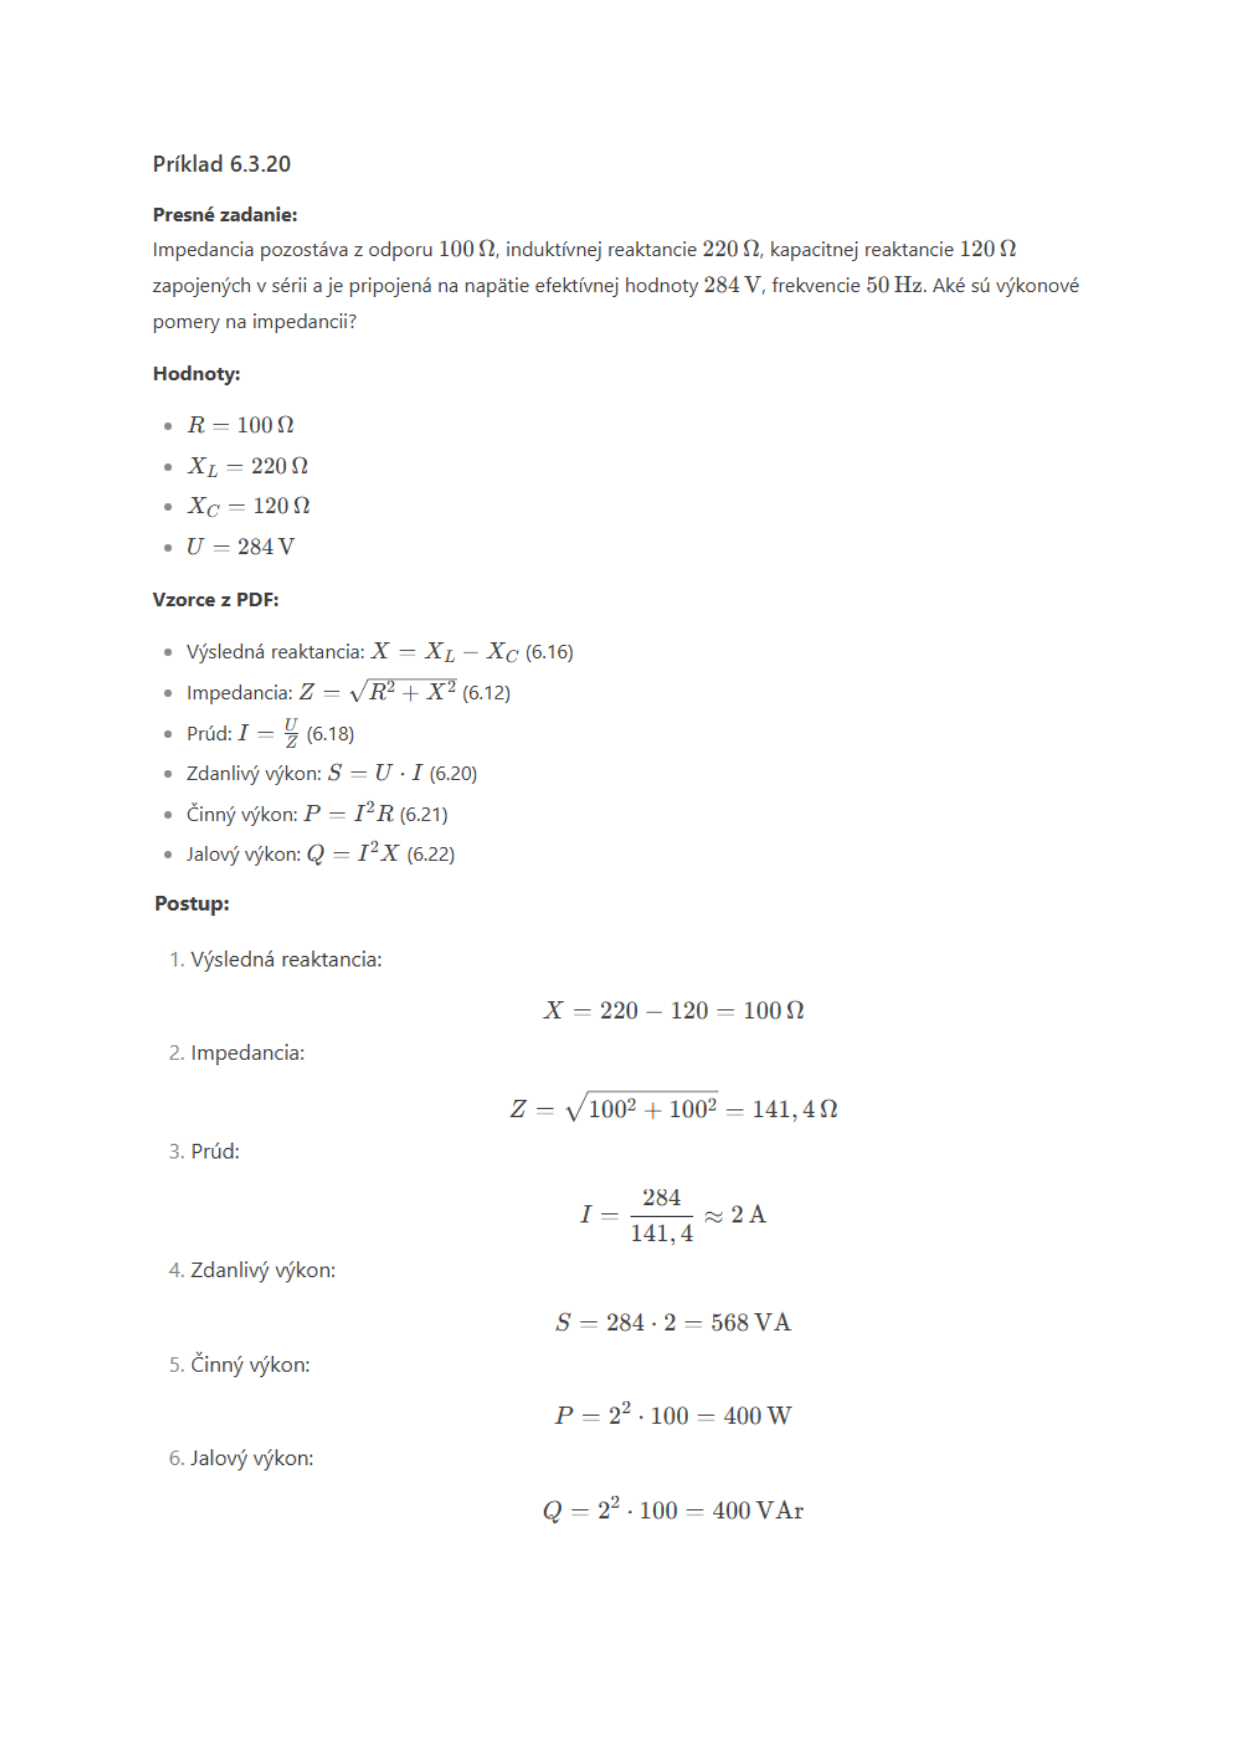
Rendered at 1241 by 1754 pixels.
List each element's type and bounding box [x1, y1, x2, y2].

picture [147, 147, 1093, 887]
picture [147, 888, 1093, 1548]
